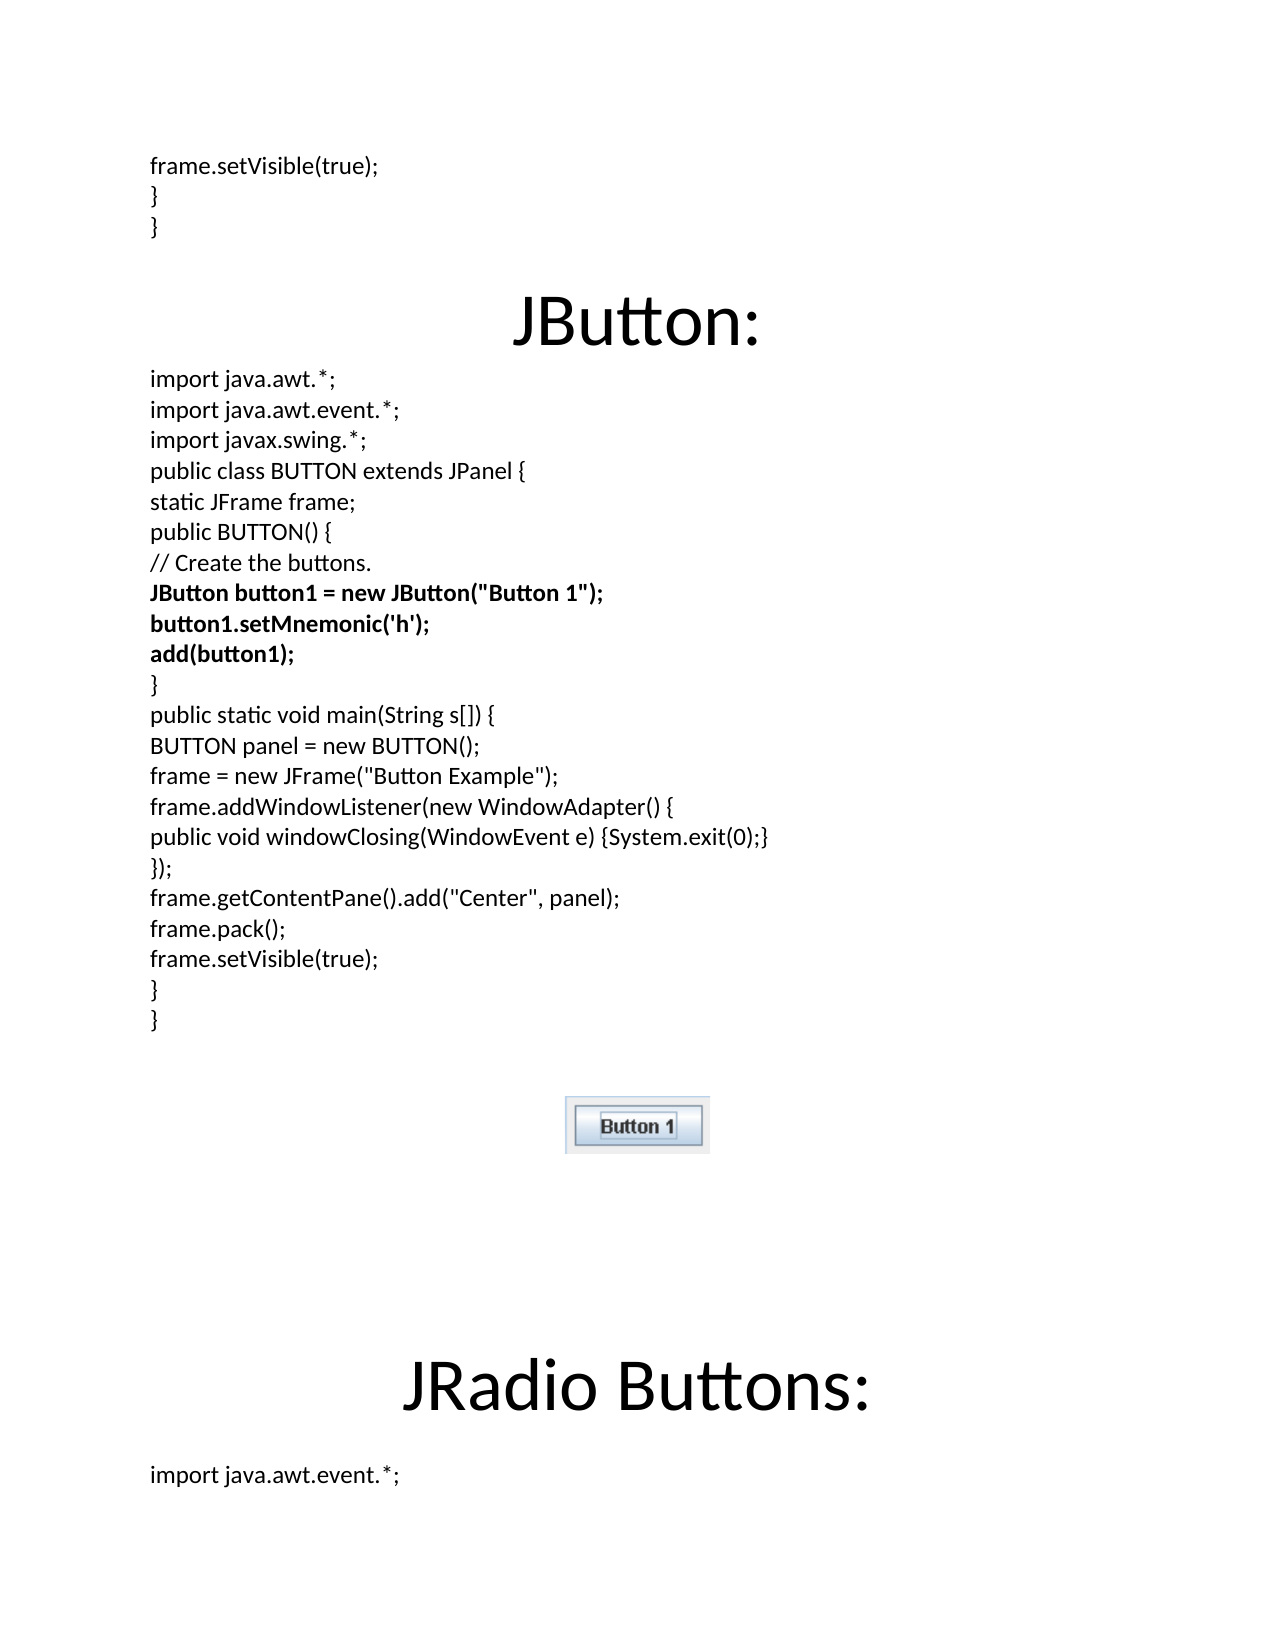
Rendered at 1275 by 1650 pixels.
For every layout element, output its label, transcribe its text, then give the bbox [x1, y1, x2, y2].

text frame = new JFrame("Button Example"); [150, 760, 1125, 791]
text } [150, 181, 1125, 211]
text JRadio Buttons: [150, 1337, 1125, 1429]
text } [150, 211, 1125, 242]
text }); [150, 852, 1125, 882]
text public BUTTON() { [150, 516, 1125, 547]
text import java.awt.event.*; [150, 1459, 1125, 1490]
text import javax.swing.*; [150, 425, 1125, 455]
picture [564, 1096, 711, 1154]
text add(button1); [150, 638, 1125, 669]
text frame.setVisible(true); [150, 150, 1125, 181]
text frame.setVisible(true); [150, 943, 1125, 974]
text BUTTON panel = new BUTTON(); [150, 730, 1125, 760]
text public static void main(String s[]) { [150, 699, 1125, 730]
text static JFrame frame; [150, 486, 1125, 516]
text public class BUTTON extends JPanel { [150, 455, 1125, 486]
text } [150, 974, 1125, 1004]
text } [150, 669, 1125, 699]
text public void windowClosing(WindowEvent e) {System.exit(0);} [150, 821, 1125, 852]
text // Create the buttons. [150, 547, 1125, 577]
text JButton button1 = new JButton("Button 1"); [150, 577, 1125, 608]
text frame.pack(); [150, 913, 1125, 943]
text JButton: [150, 272, 1125, 364]
text } [150, 1004, 1125, 1035]
text import java.awt.*; [150, 364, 1125, 394]
text import java.awt.event.*; [150, 394, 1125, 425]
text frame.getContentPane().add("Center", panel); [150, 882, 1125, 913]
text button1.setMnemonic('h'); [150, 608, 1125, 638]
text frame.addWindowListener(new WindowAdapter() { [150, 791, 1125, 821]
